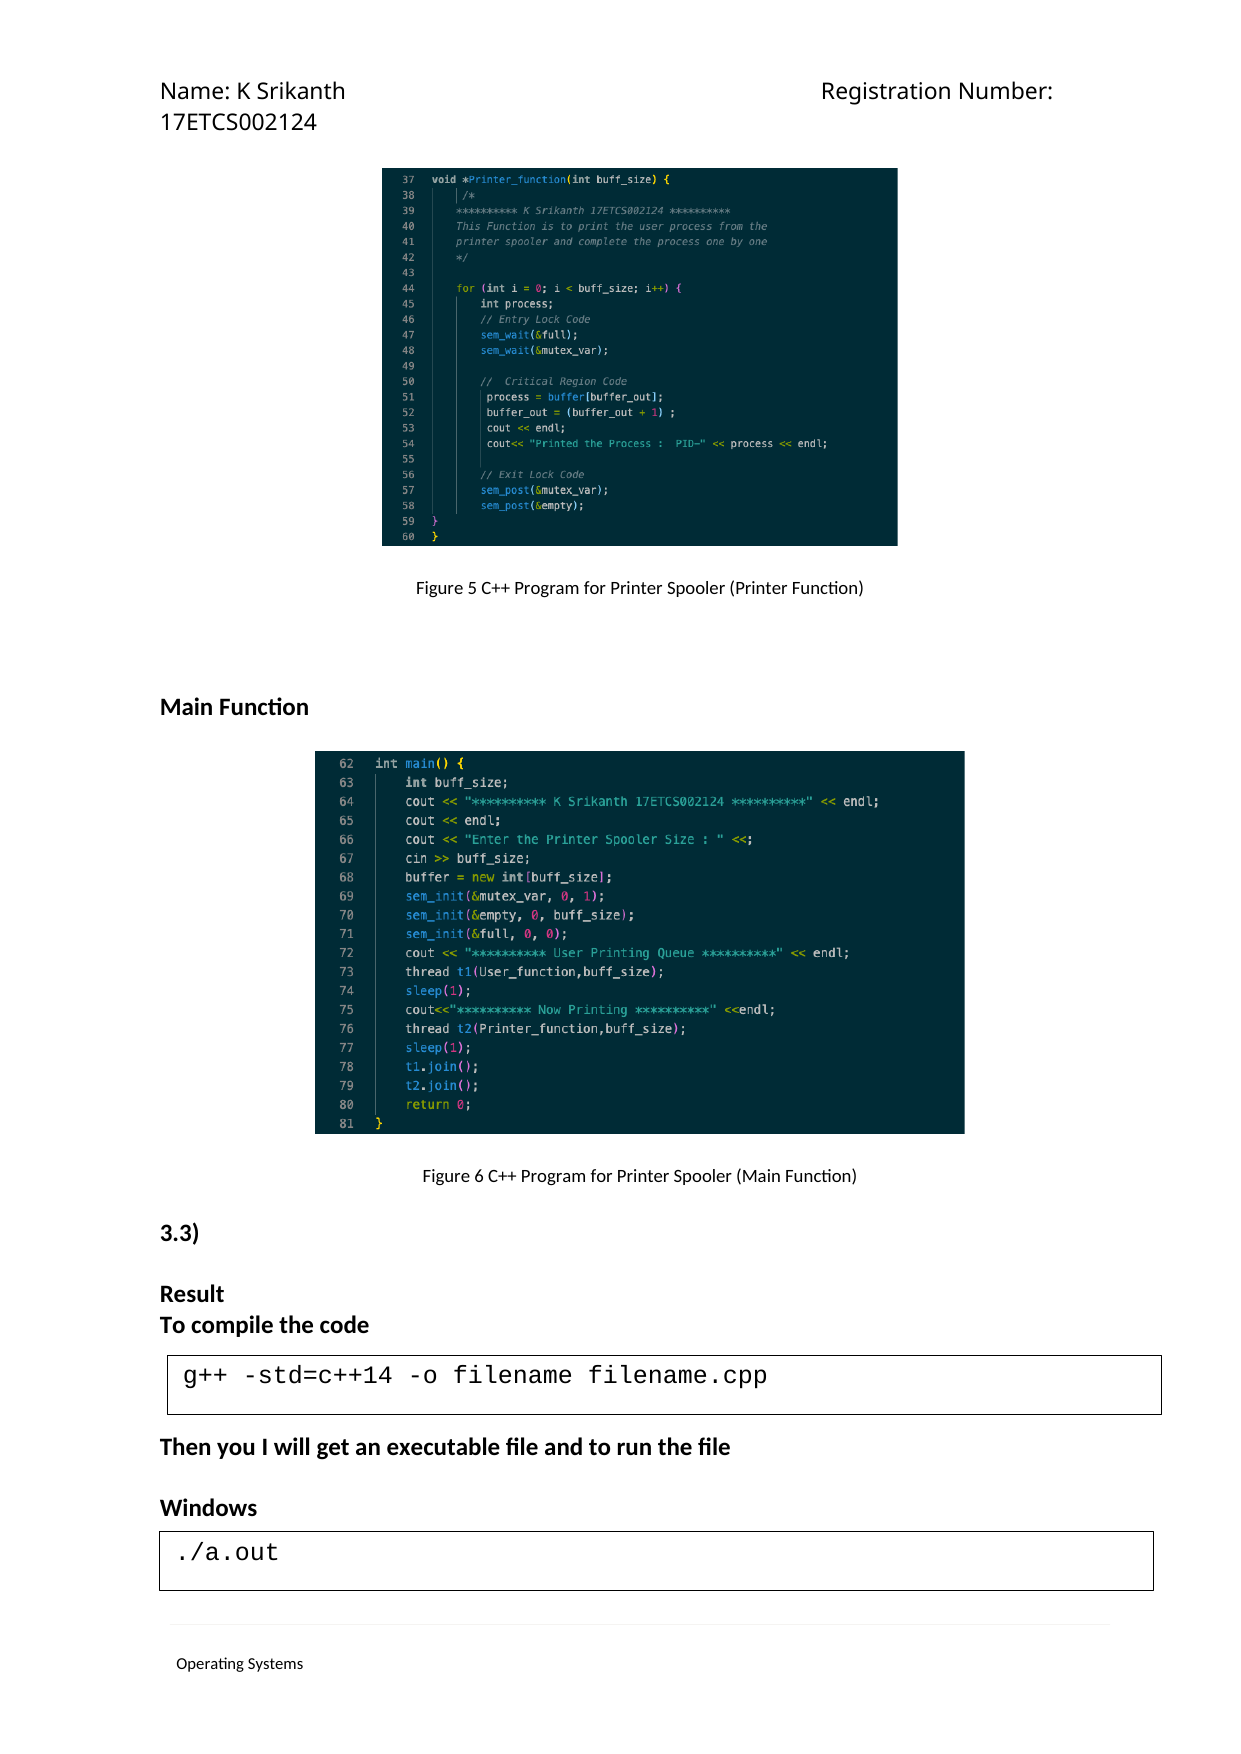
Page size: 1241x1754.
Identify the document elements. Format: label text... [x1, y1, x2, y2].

text Then you I will get an executable file and to run the file [159, 1431, 1120, 1461]
text Figure 5 C++ Program for Printer Spooler (Printer Function) [159, 576, 1120, 599]
text Main Function [159, 691, 1120, 721]
picture [433, 178, 443, 182]
picture [674, 951, 682, 956]
text Result [159, 1278, 1120, 1309]
picture [543, 504, 555, 508]
text 3.3) [159, 1217, 1120, 1248]
text To compile the code [159, 1309, 1120, 1339]
text Figure 6 C++ Program for Printer Spooler (Main Function) [159, 1164, 1120, 1187]
text Windows [159, 1492, 1120, 1522]
picture [403, 286, 413, 290]
